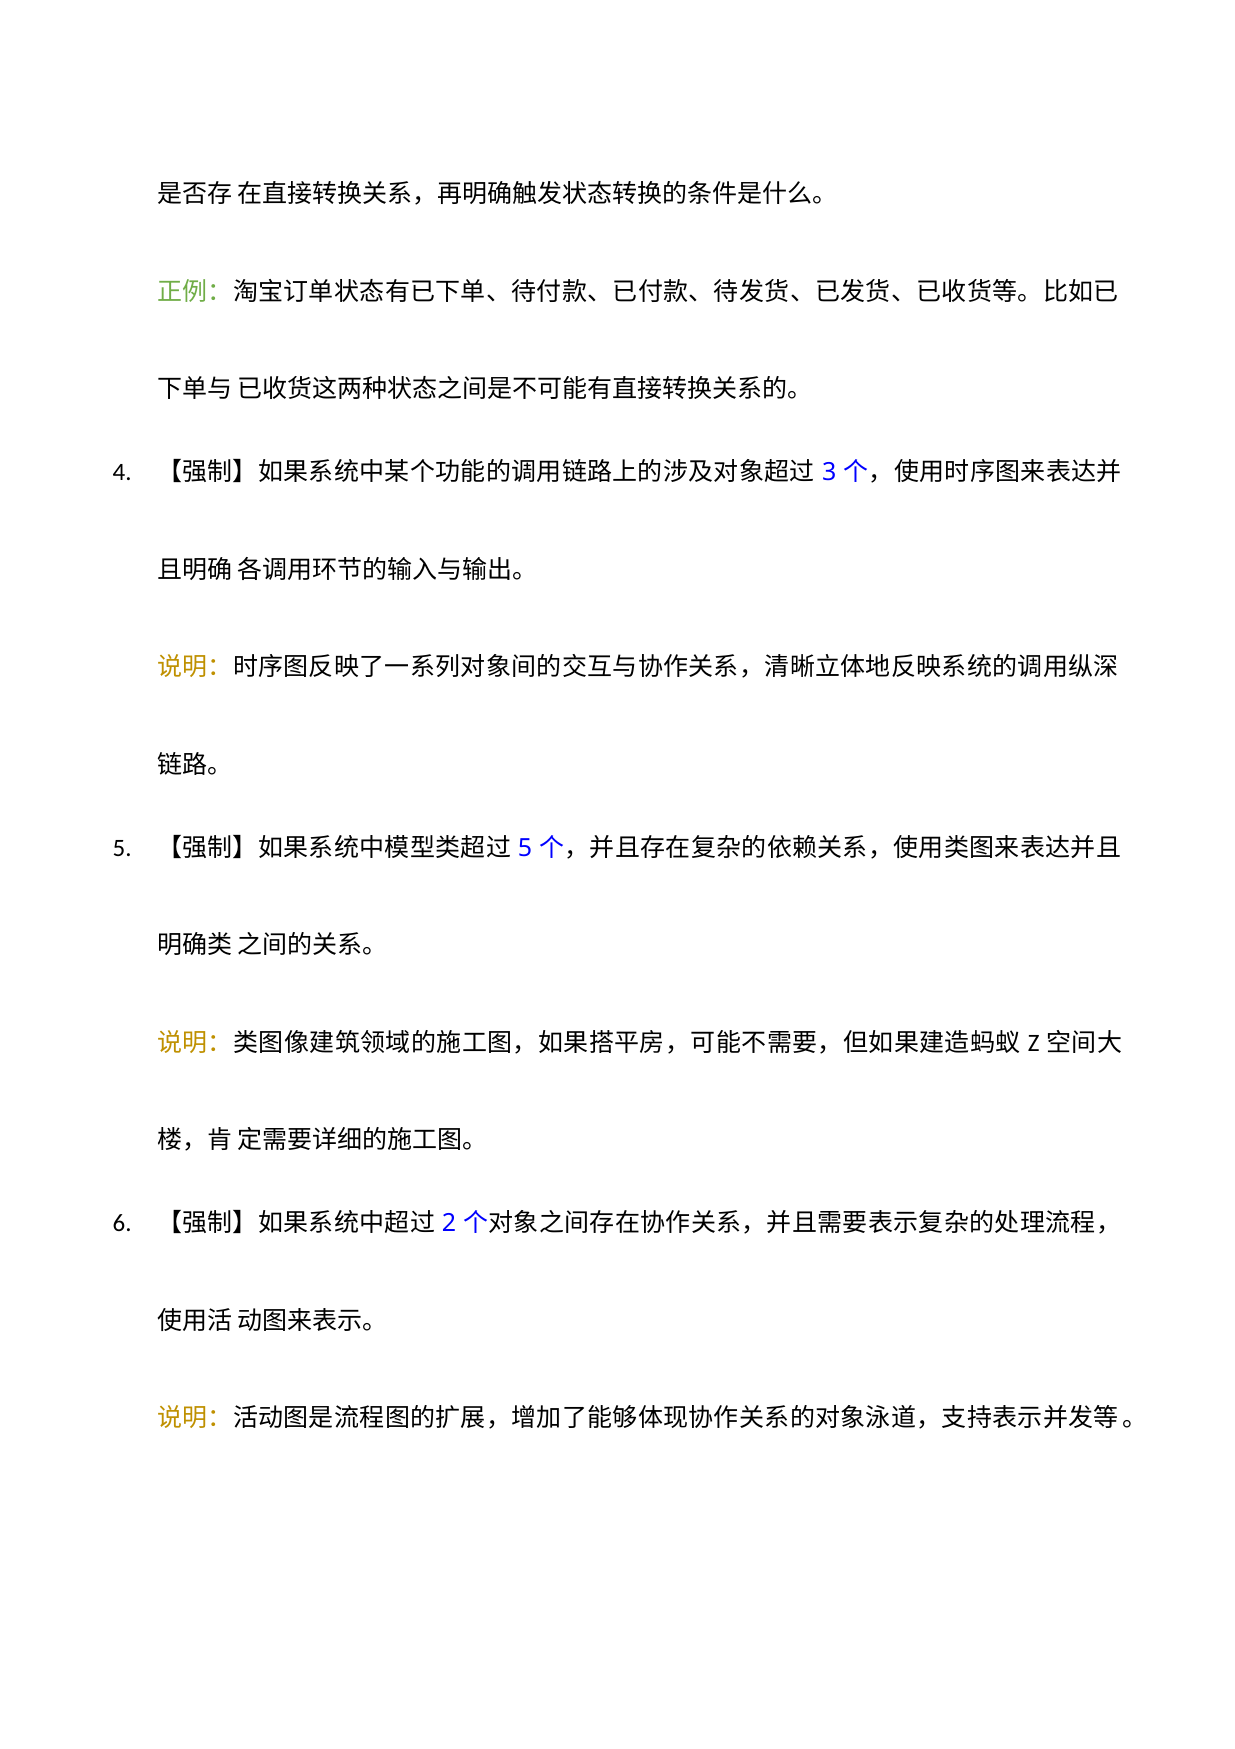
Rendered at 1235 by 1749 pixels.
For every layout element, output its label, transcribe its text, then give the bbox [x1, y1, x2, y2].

list 【强制】如果系统中模型类超过 5 个，并且存在复杂的依赖关系，使用类图来表达并且明确类 之间的关系。 说明：类图像建筑领域的施工图，如果搭平房，可能不需要，但如果建造蚂蚁 Z 空间大楼，肯 定需要详细的施工图。 [112, 813, 1122, 1170]
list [112, 159, 1122, 419]
list 【强制】如果系统中超过 2 个对象之间存在协作关系，并且需要表示复杂的处理流程，使用活 动图来表示。 说明：活动图是流程图的扩展，增加了能够体现协作关系的对象泳道，支持表示并发等。 [112, 1188, 1122, 1546]
list 【强制】如果系统中某个功能的调用链路上的涉及对象超过 3 个，使用时序图来表达并且明确 各调用环节的输入与输出。 说明：时序图反映了一系列对象间的交互与协作关系，清晰立体地反映系统的调用纵深链路。 [112, 437, 1122, 795]
